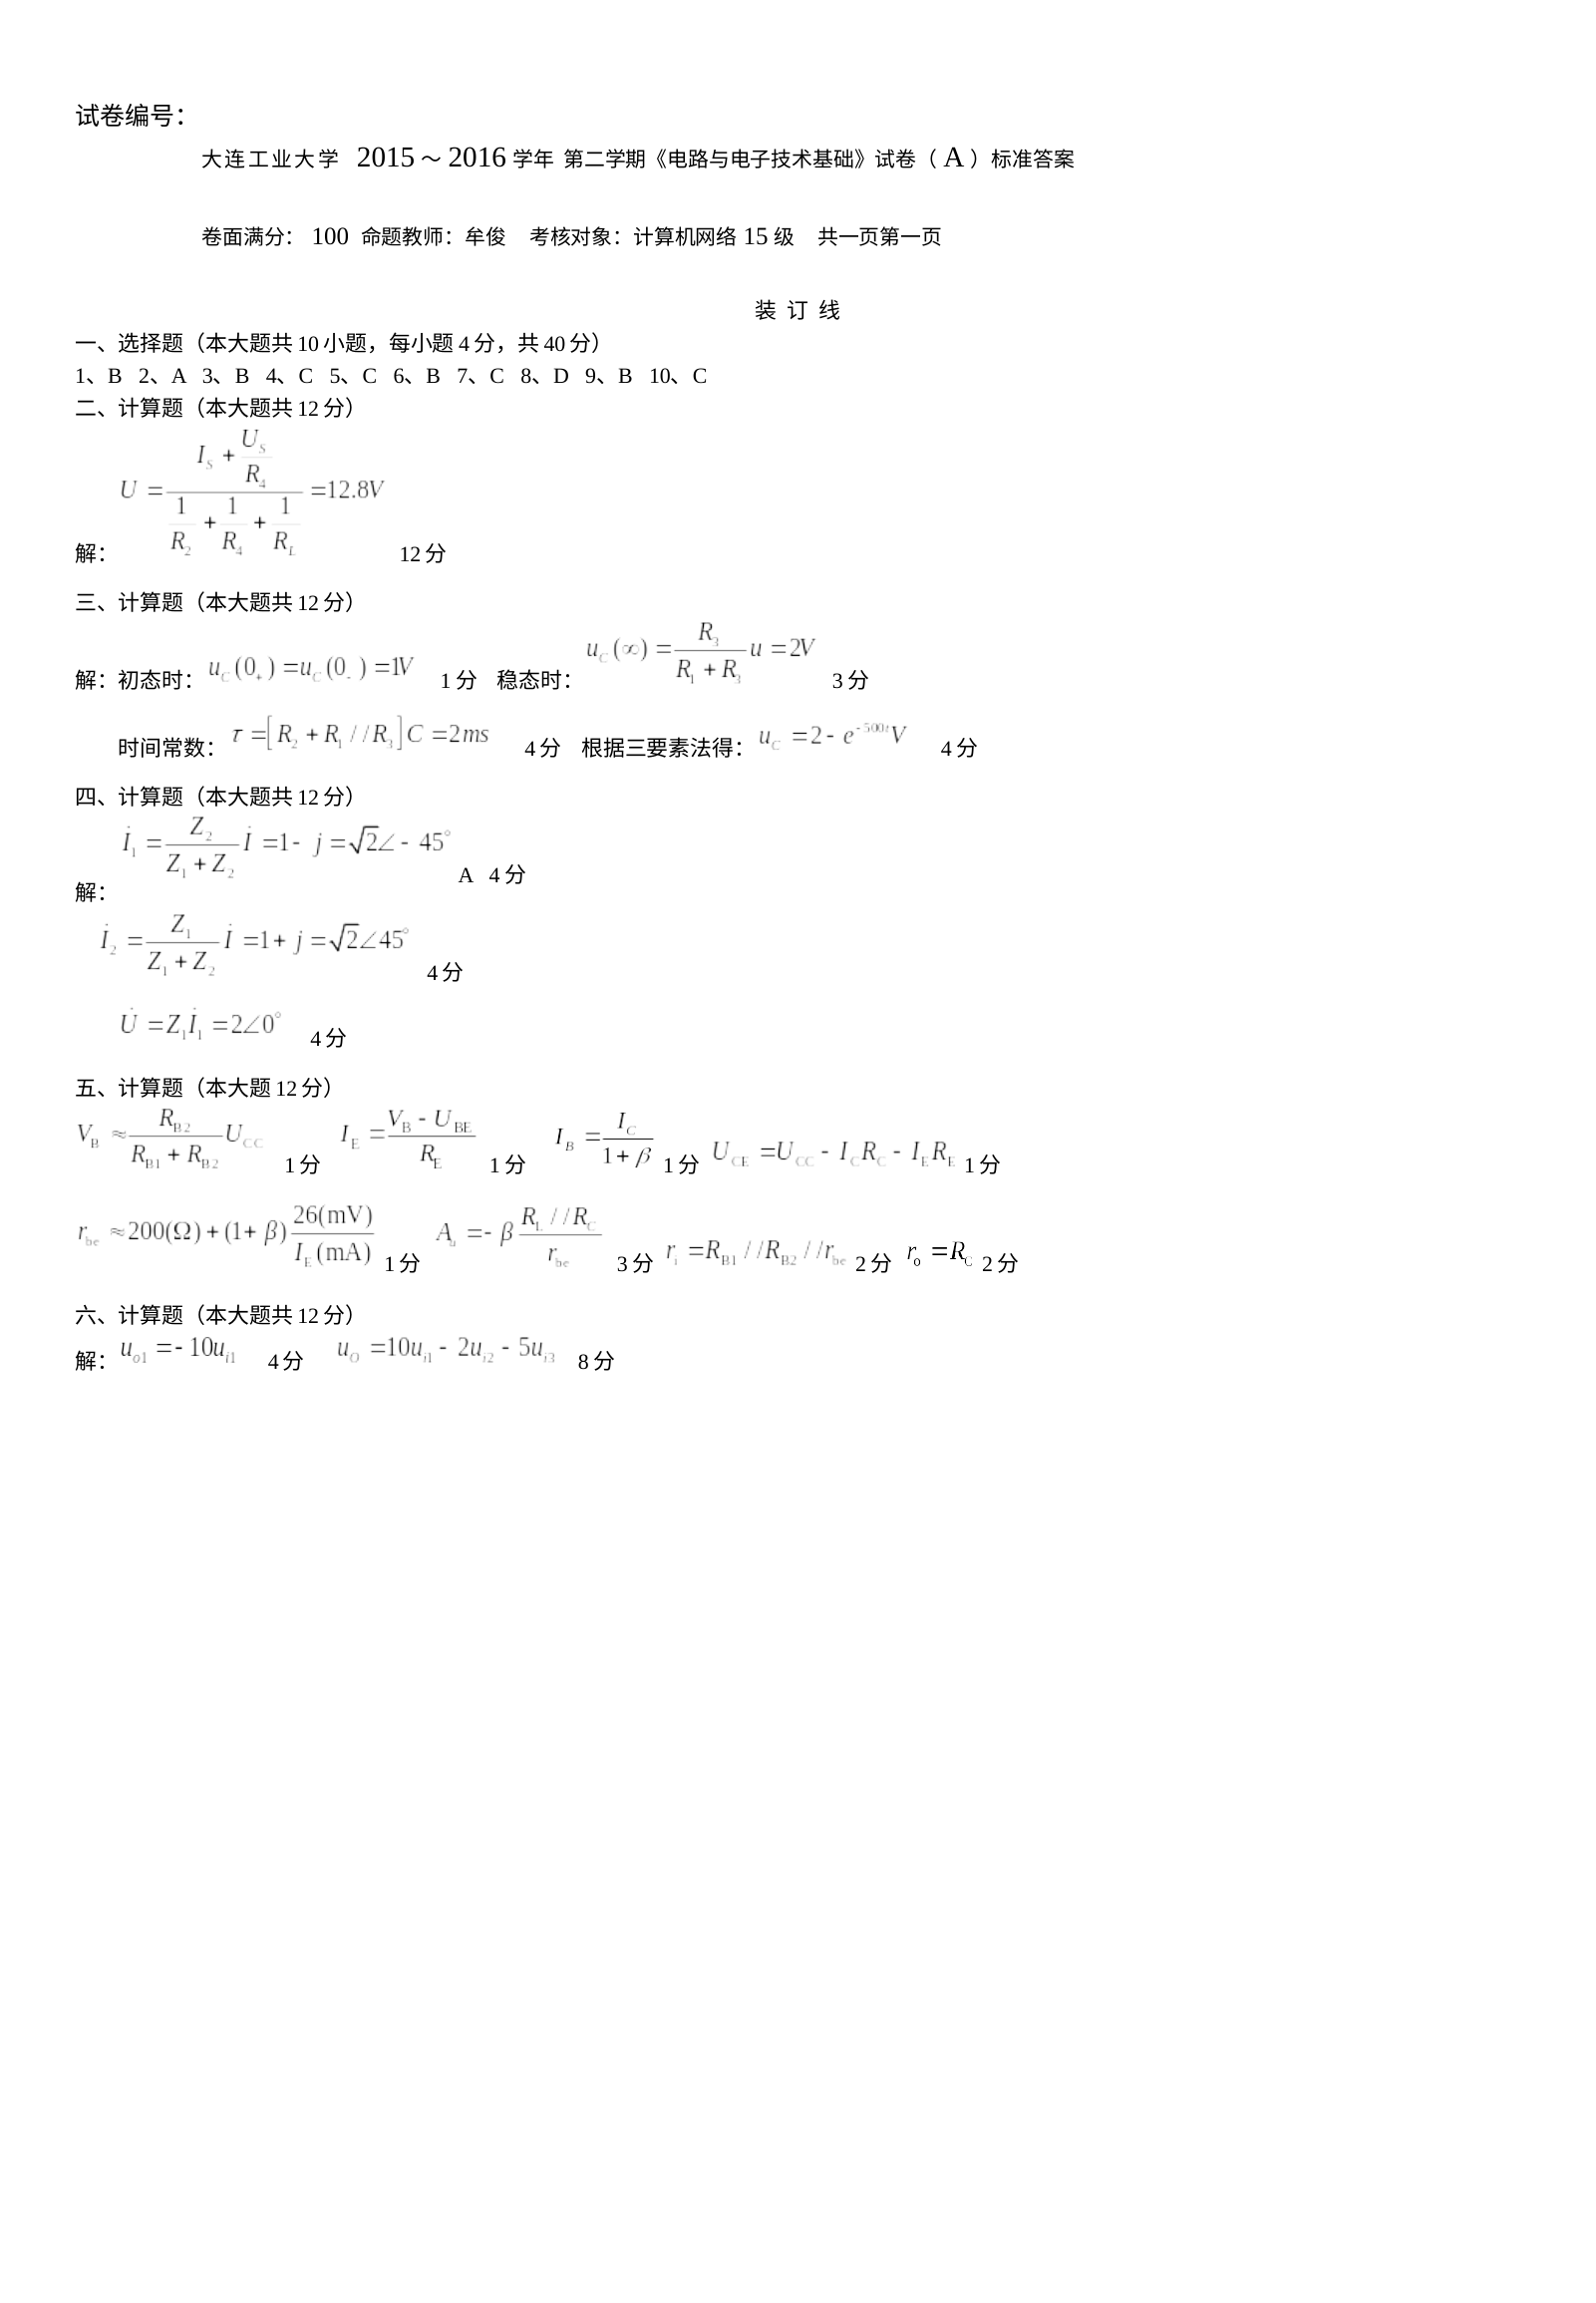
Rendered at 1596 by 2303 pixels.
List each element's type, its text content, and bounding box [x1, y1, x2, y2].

text 三、计算题（本大题共12分） [75, 584, 1521, 617]
text 时间常数： 4分 根据三要素法得： 4分 [75, 714, 1521, 779]
text 4分 [75, 1006, 1521, 1071]
text 解： 12分 [75, 423, 1521, 584]
text 试卷编号： [75, 82, 1521, 147]
text 1分 1分 1分 1分 [75, 1103, 1521, 1200]
text 五、计算题（本大题12分） [75, 1071, 1521, 1103]
text 四、计算题（本大题共12分） [75, 779, 1521, 812]
text 1分 3分 2分 2分 [75, 1200, 1521, 1297]
text 4分 [75, 908, 1521, 1006]
text 解：初态时： 1分 稳态时： 3分 [75, 617, 1521, 714]
text 1、B 2、A 3、B 4、C 5、C 6、B 7、C 8、D 9、B 10、C [75, 358, 1521, 390]
text 一、选择题（本大题共10小题，每小题4分，共40分） [75, 325, 1521, 358]
text 装 订 线 [75, 293, 1521, 325]
text 解： 4分 8分 [75, 1330, 1521, 1395]
text 二、计算题（本大题共12分） [75, 390, 1521, 423]
text 六、计算题（本大题共12分） [75, 1297, 1521, 1330]
text 解：A 4分 [75, 812, 1521, 908]
